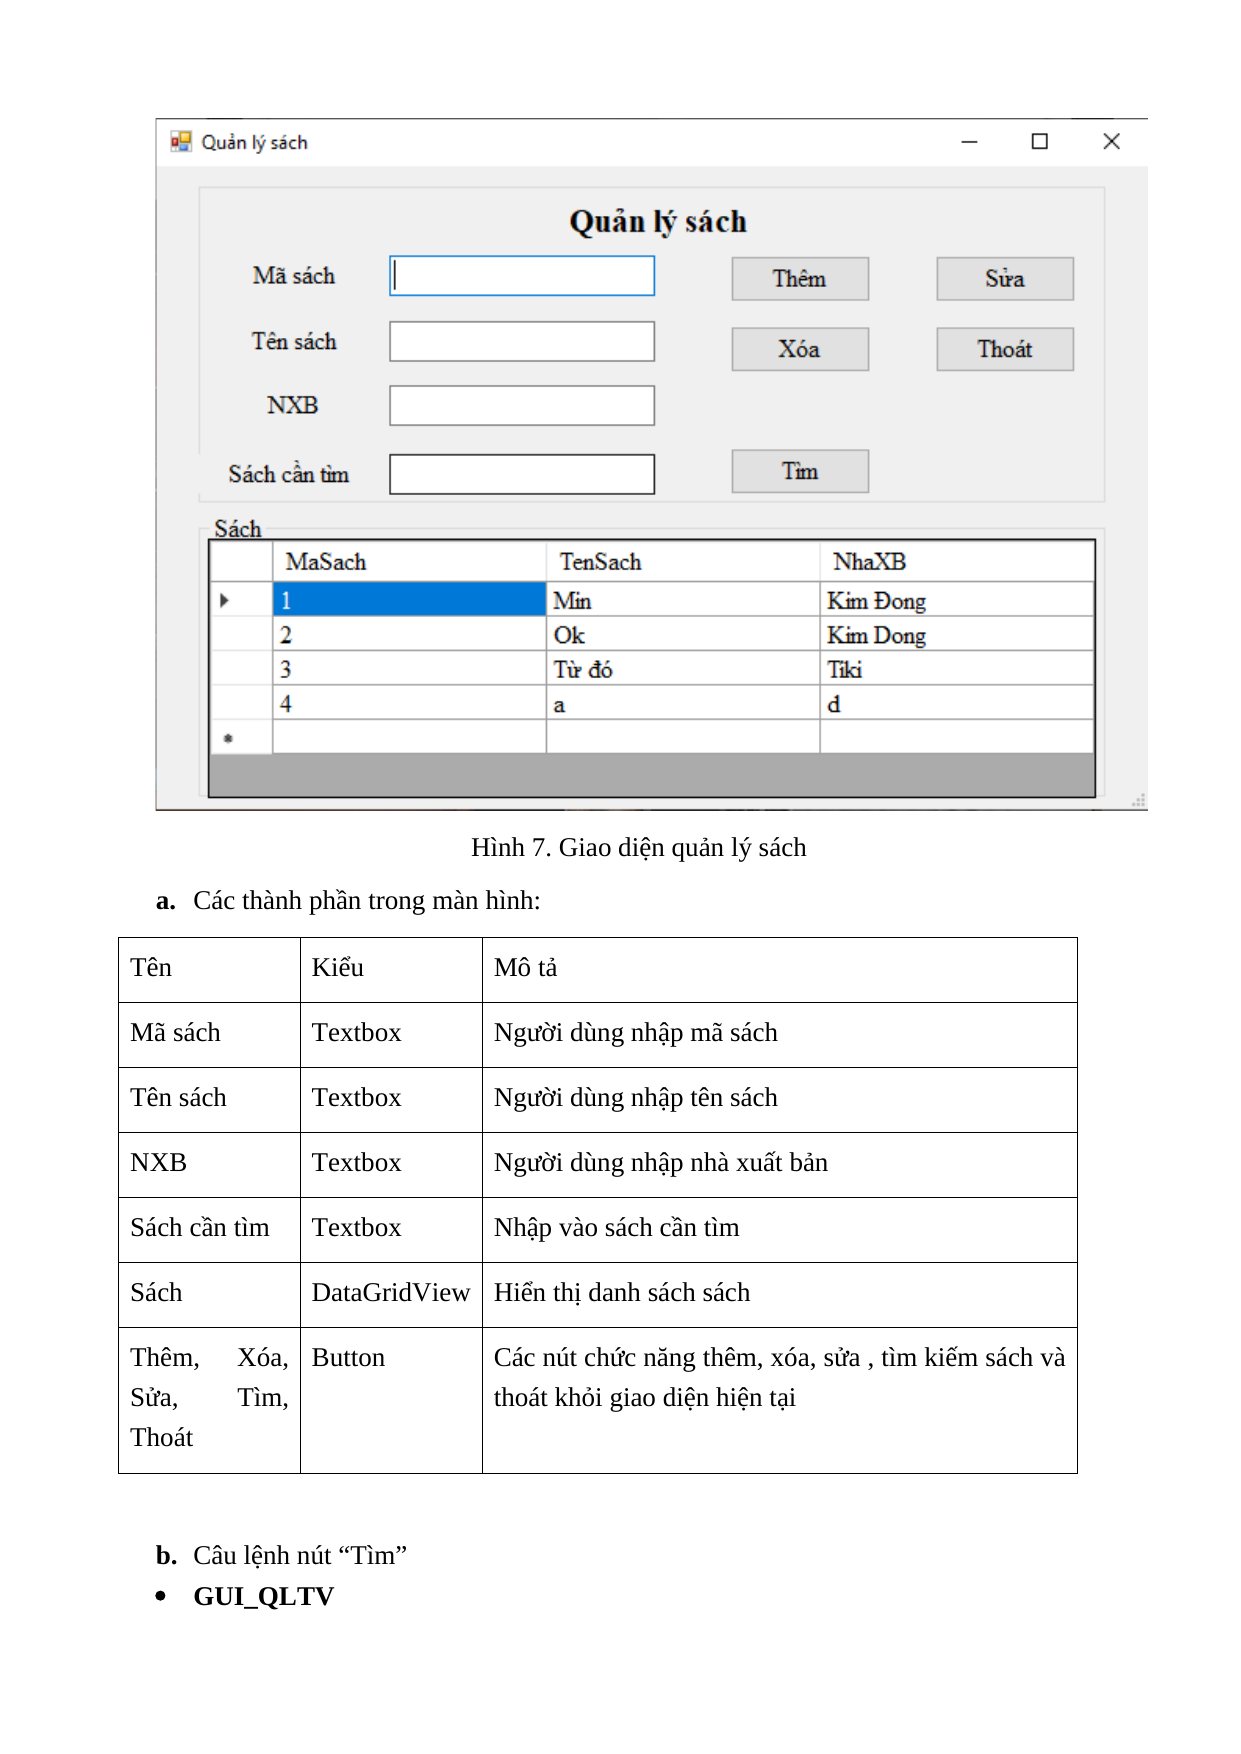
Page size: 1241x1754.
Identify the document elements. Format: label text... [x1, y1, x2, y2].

table_cell Người dùng nhập tên sách [483, 1068, 1077, 1132]
table_cell Nhập vào sách cần tìm [483, 1198, 1077, 1262]
table_cell Thêm, Xóa, Sửa, Tìm, Thoát [119, 1328, 300, 1473]
table_cell Tên sách [119, 1068, 300, 1132]
table_cell Textbox [301, 1068, 482, 1132]
table_cell Textbox [301, 1133, 482, 1197]
table_header Tên [119, 938, 300, 1002]
text Hình 7. Giao diện quản lý sách [156, 831, 1122, 862]
table_header Mô tả [483, 938, 1077, 1002]
table_cell NXB [119, 1133, 300, 1197]
table_cell Textbox [301, 1003, 482, 1067]
list GUI_QLTV [156, 1580, 1122, 1611]
table_cell Các nút chức năng thêm, xóa, sửa , tìm kiếm sách và thoát khỏi giao diện hiện tại [483, 1328, 1077, 1473]
table_cell DataGridView [301, 1263, 482, 1327]
table_cell Sách cần tìm [119, 1198, 300, 1262]
table_cell Textbox [301, 1198, 482, 1262]
picture [155, 118, 1148, 811]
list Các thành phần trong màn hình: [156, 884, 1122, 915]
list Câu lệnh nút “Tìm” [156, 1539, 1122, 1571]
table_cell Button [301, 1328, 482, 1473]
table_cell Người dùng nhập nhà xuất bản [483, 1133, 1077, 1197]
table_cell Hiển thị danh sách sách [483, 1263, 1077, 1327]
table_cell Mã sách [119, 1003, 300, 1067]
table_cell Người dùng nhập mã sách [483, 1003, 1077, 1067]
table_header Kiểu [301, 938, 482, 1002]
table_cell Sách [119, 1263, 300, 1327]
